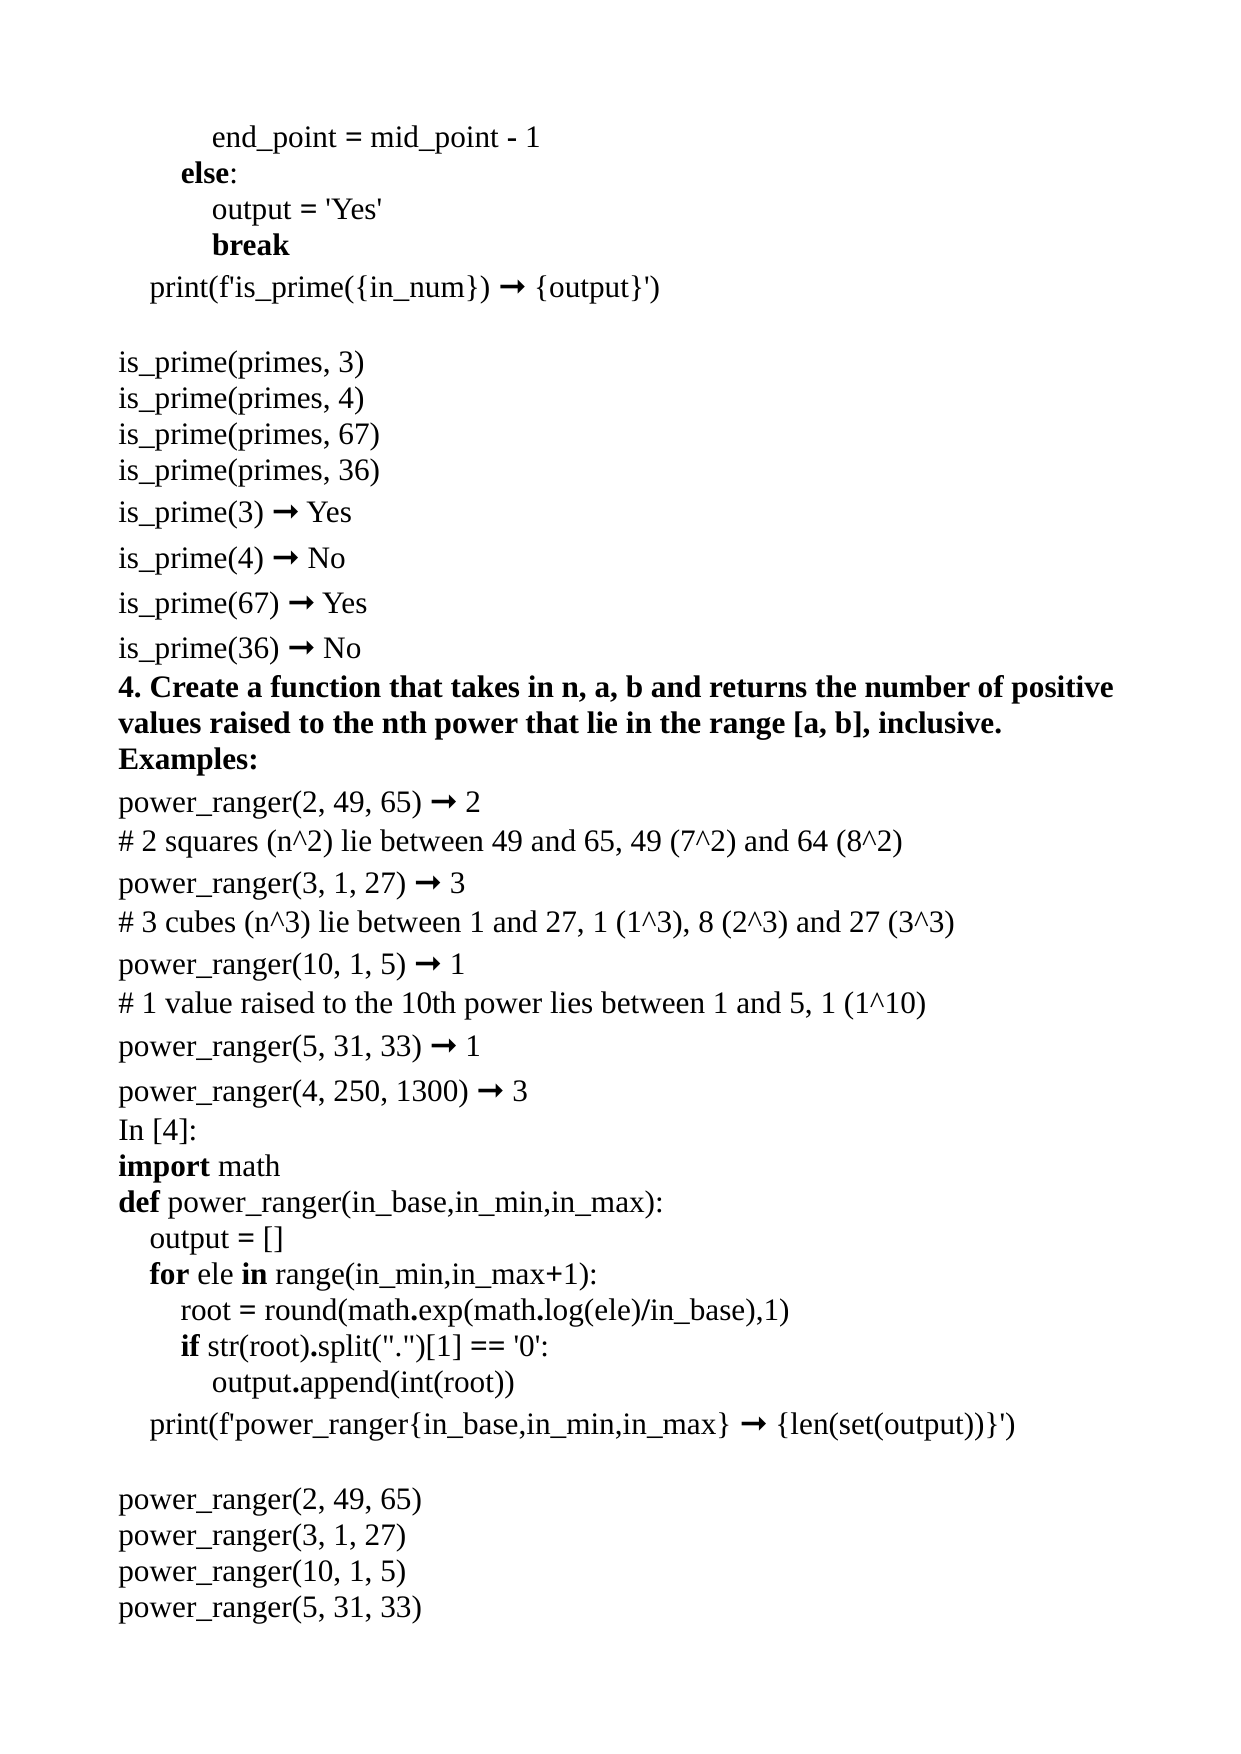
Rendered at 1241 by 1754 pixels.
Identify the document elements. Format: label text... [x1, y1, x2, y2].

text is_prime(primes, 3) [118, 343, 1122, 379]
text output.append(int(root)) [118, 1363, 1122, 1399]
text print(f'power_ranger{in_base,in_min,in_max} ➞ {len(set(output))}') [118, 1399, 1122, 1444]
text print(f'is_prime({in_num}) ➞ {output}') [118, 262, 1122, 307]
text output = 'Yes' [118, 190, 1122, 226]
text def power_ranger(in_base,in_min,in_max): [118, 1183, 1122, 1219]
text output = [] [118, 1219, 1122, 1255]
text is_prime(67) ➞ Yes [118, 578, 1122, 623]
text In [4]: [118, 1111, 1122, 1147]
text is_prime(primes, 36) [118, 451, 1122, 487]
text else: [118, 154, 1122, 190]
text is_prime(4) ➞ No [118, 532, 1122, 578]
text is_prime(36) ➞ No [118, 623, 1122, 669]
text root = round(math.exp(math.log(ele)/in_base),1) [118, 1291, 1122, 1327]
text is_prime(3) ➞ Yes [118, 487, 1122, 532]
text for ele in range(in_min,in_max+1): [118, 1255, 1122, 1291]
text is_prime(primes, 4) [118, 379, 1122, 415]
text end_point = mid_point - 1 [118, 118, 1122, 154]
text power_ranger(5, 31, 33) [118, 1588, 1122, 1624]
text Examples: power_ranger(2, 49, 65) ➞ 2 # 2 squares (n^2) lie between 49 and 65, 49 (7^2) and 64 (8^2) [118, 741, 1122, 858]
text power_ranger(3, 1, 27) ➞ 3 # 3 cubes (n^3) lie between 1 and 27, 1 (1^3), 8 (2^3) and 27 (3^3) [118, 858, 1122, 939]
text break [118, 226, 1122, 262]
text power_ranger(3, 1, 27) [118, 1516, 1122, 1552]
text power_ranger(10, 1, 5) [118, 1552, 1122, 1588]
text power_ranger(5, 31, 33) ➞ 1 power_ranger(4, 250, 1300) ➞ 3 [118, 1021, 1122, 1111]
text if str(root).split(".")[1] == '0': [118, 1327, 1122, 1363]
text is_prime(primes, 67) [118, 415, 1122, 451]
text 4. Create a function that takes in n, a, b and returns the number of positive values raised to the nth power that lie in the range [a, b], inclusive. [118, 669, 1122, 741]
text power_ranger(10, 1, 5) ➞ 1 # 1 value raised to the 10th power lies between 1 and 5, 1 (1^10) [118, 939, 1122, 1021]
text import math [118, 1147, 1122, 1183]
text power_ranger(2, 49, 65) [118, 1480, 1122, 1516]
